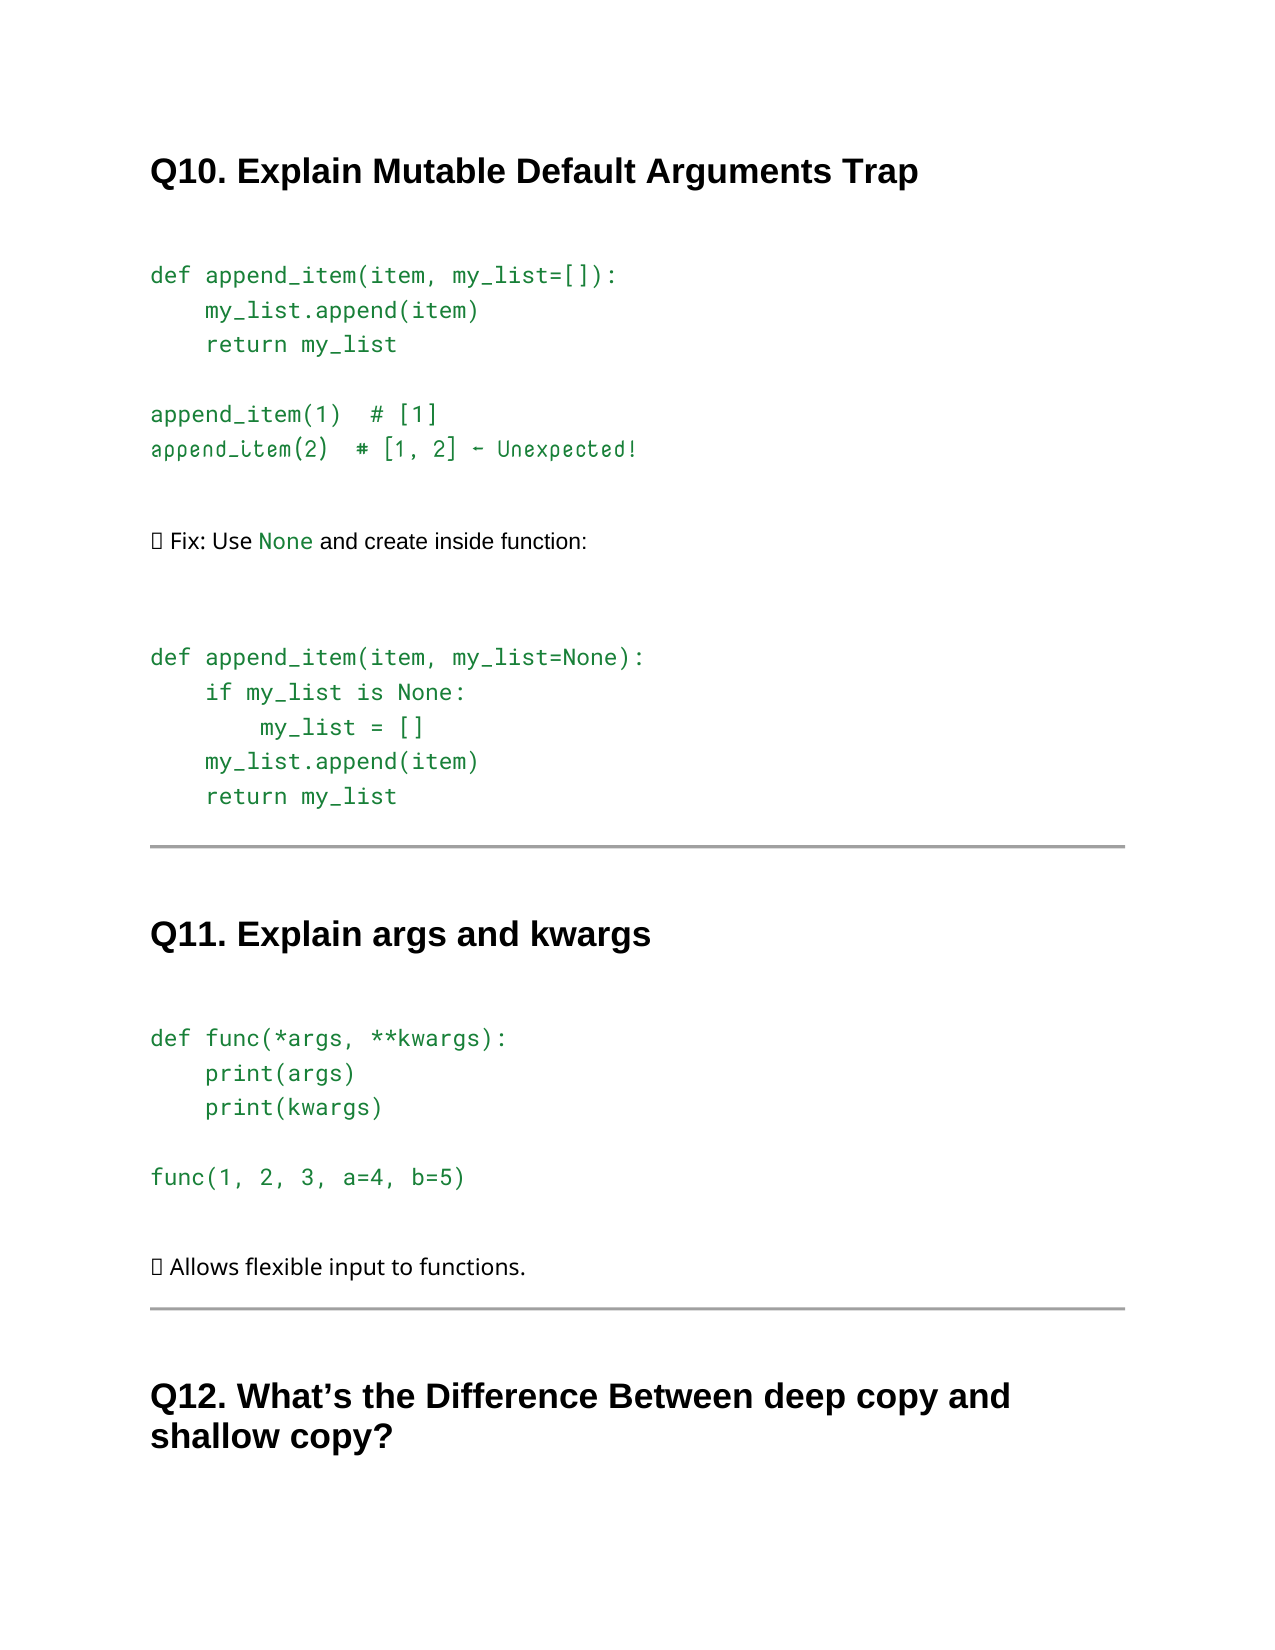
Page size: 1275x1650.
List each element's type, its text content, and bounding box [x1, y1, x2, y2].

text print(args) [150, 1057, 1125, 1087]
text def append_item(item, my_list=None): [150, 642, 1125, 672]
subtitle Q11. Explain args and kwargs [150, 913, 1125, 954]
text return my_list [150, 329, 1125, 359]
text return my_list [150, 780, 1125, 811]
text append_item(1) # [1] [150, 398, 1125, 428]
text func(1, 2, 3, a=4, b=5) [150, 1161, 1125, 1191]
text def append_item(item, my_list=[]): [150, 259, 1125, 290]
subtitle Q10. Explain Mutable Default Arguments Trap [150, 150, 1125, 191]
text my_list.append(item) [150, 746, 1125, 776]
subtitle Q12. What’s the Difference Between deep copy and shallow copy? [150, 1375, 1125, 1456]
text def func(*args, **kwargs): [150, 1022, 1125, 1053]
text my_list = [] [150, 711, 1125, 741]
text print(kwargs) [150, 1092, 1125, 1122]
text None and create inside function: [150, 525, 1125, 556]
text my_list.append(item) [150, 294, 1125, 324]
text if my_list is None: [150, 676, 1125, 706]
